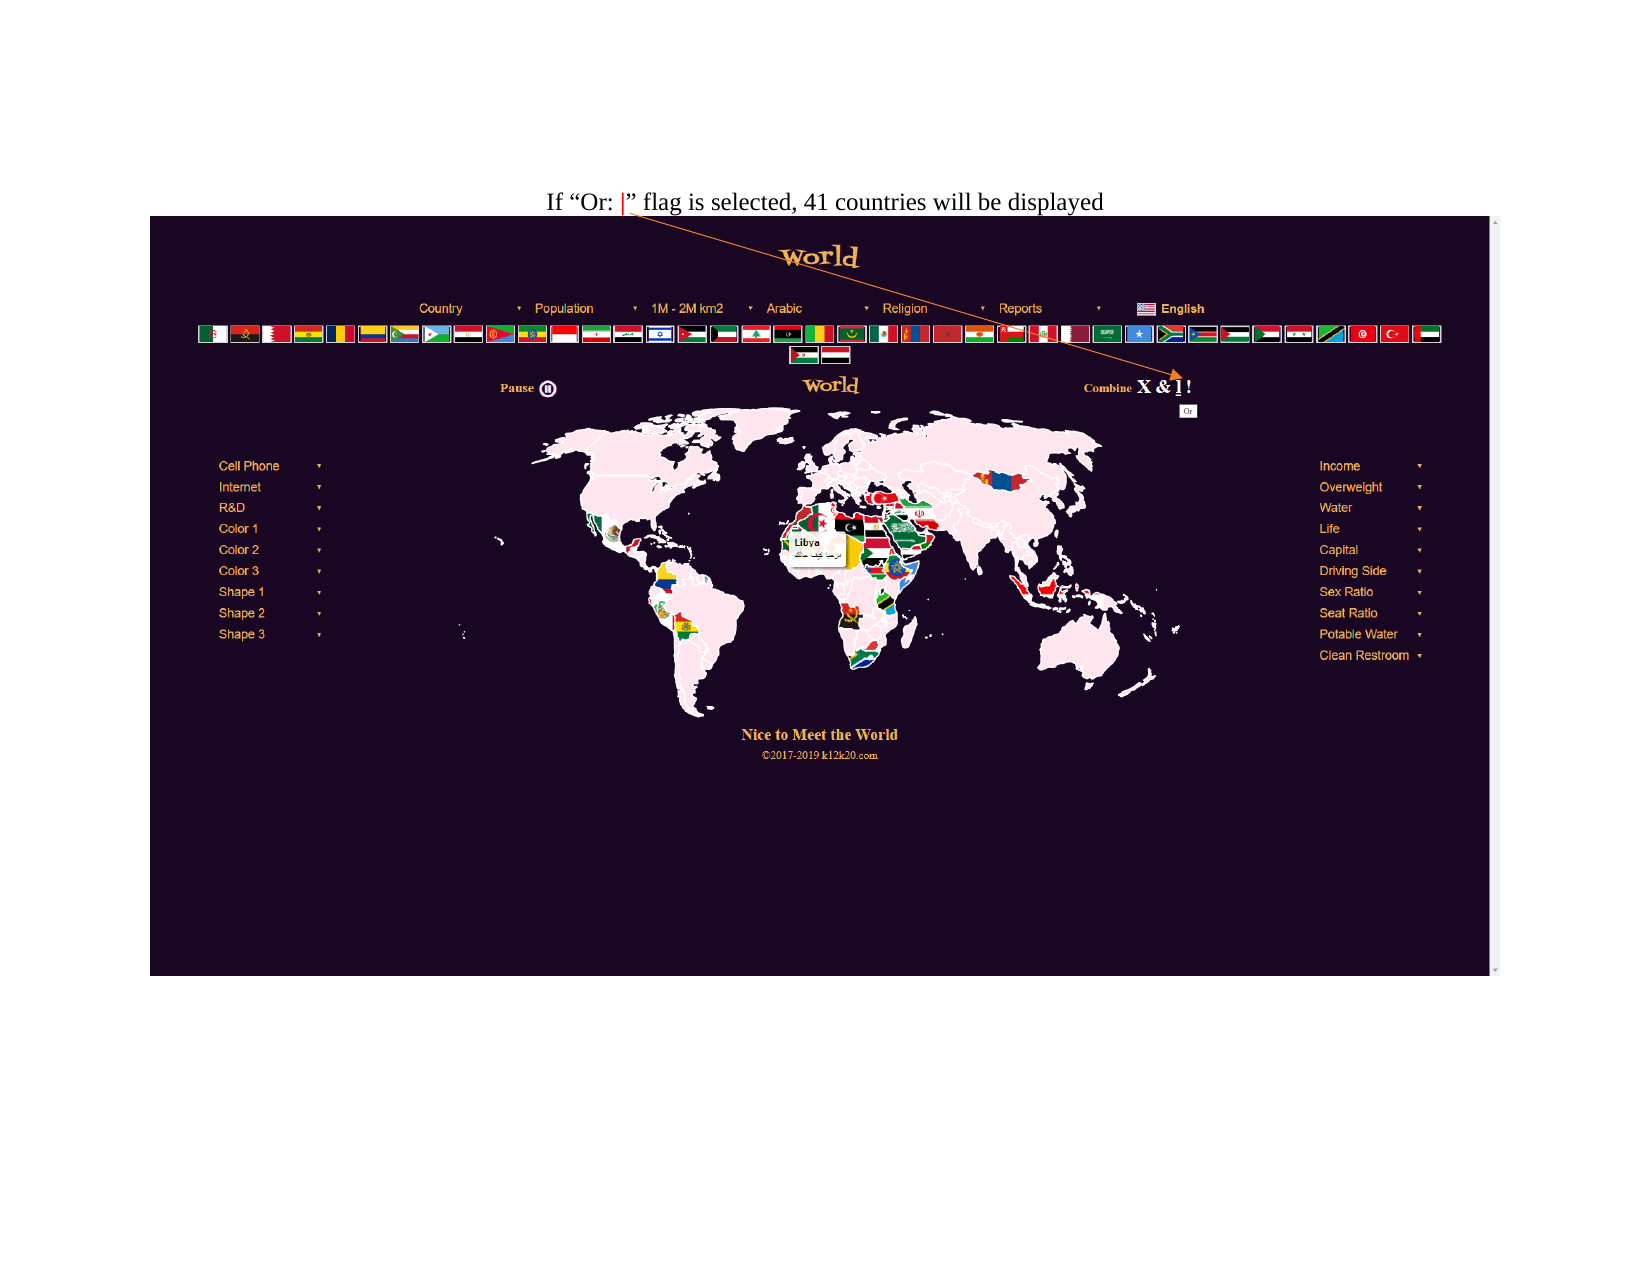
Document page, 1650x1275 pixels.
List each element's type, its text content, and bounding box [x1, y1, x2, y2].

picture [150, 216, 1500, 976]
text If “Or: |” flag is selected, 41 countries will be displayed [150, 187, 1500, 216]
